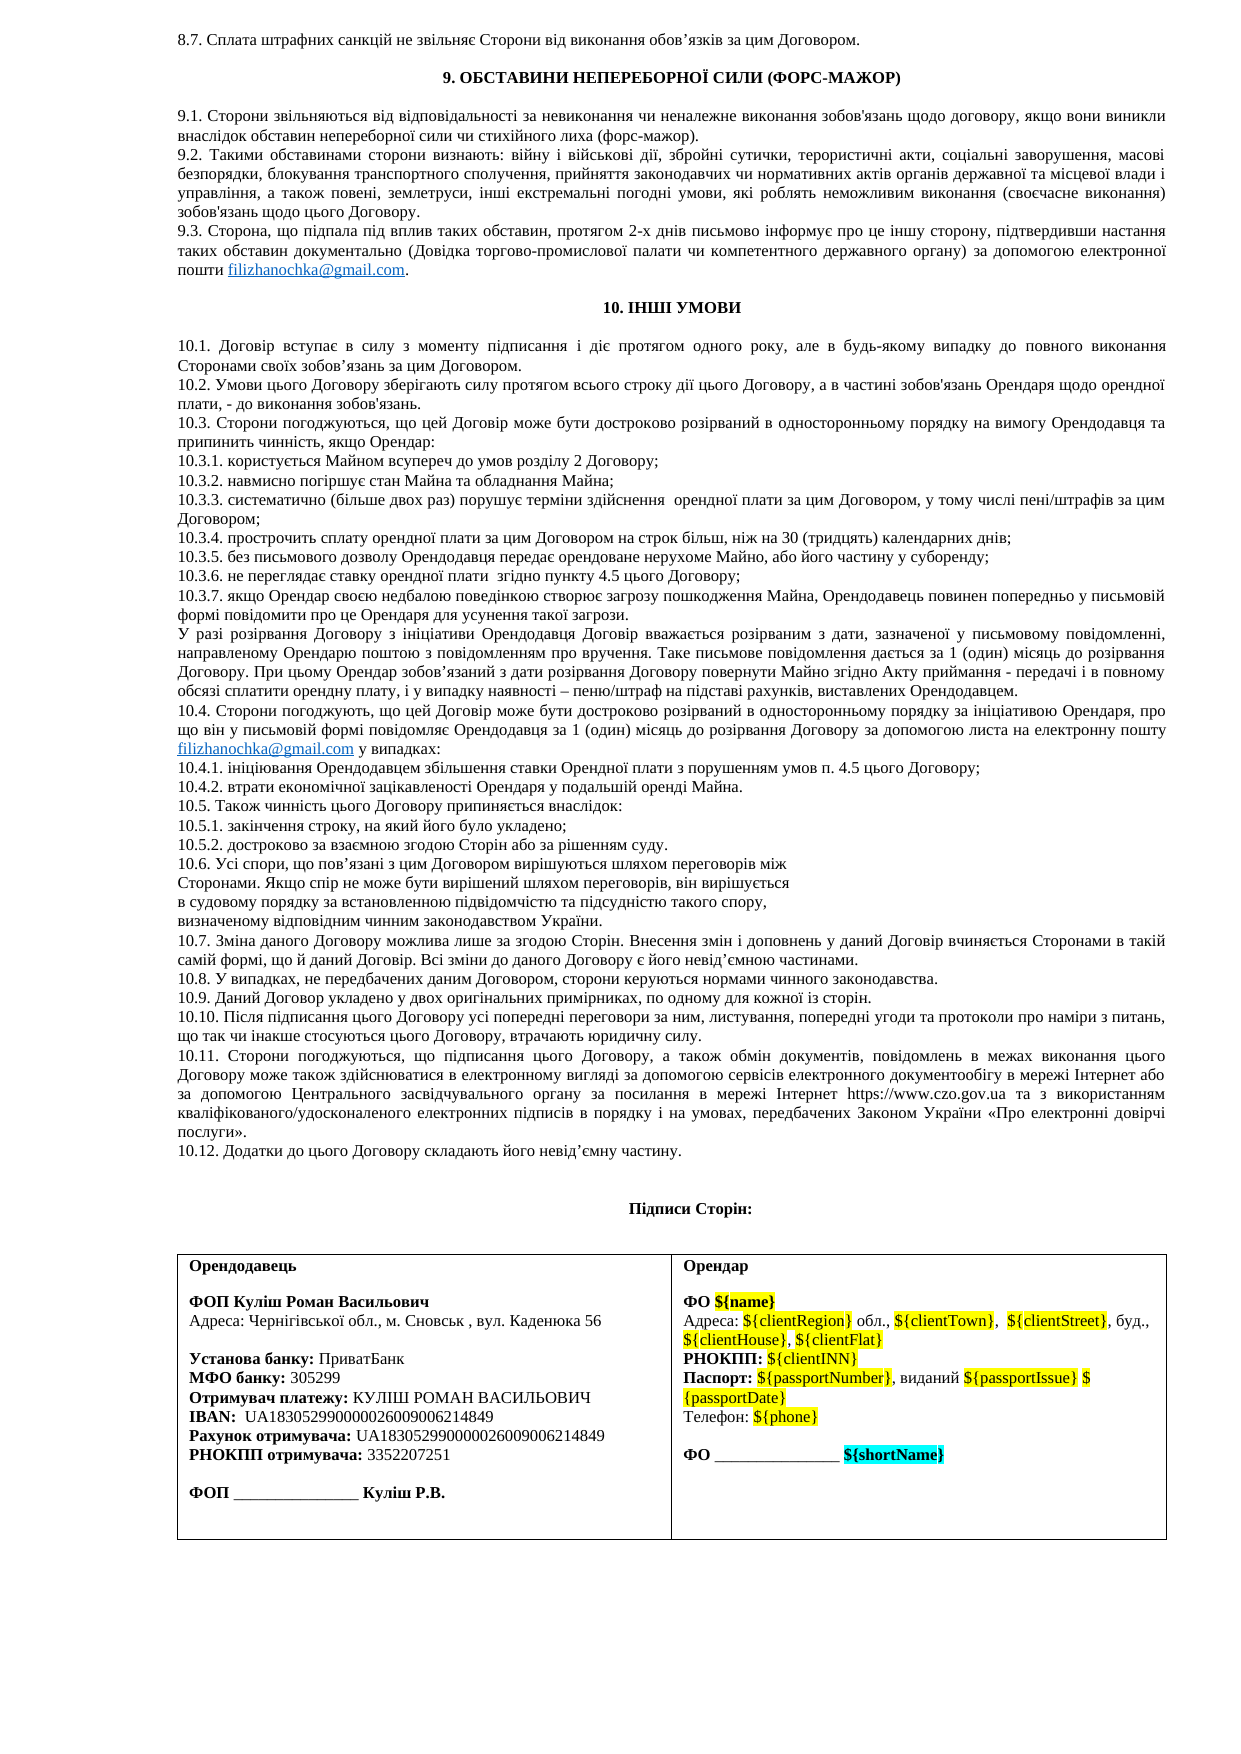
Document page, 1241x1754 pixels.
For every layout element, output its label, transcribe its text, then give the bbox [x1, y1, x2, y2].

text 10.7. Зміна даного Договору можлива лише за згодою Сторін. Внесення змін і доповнень у даний Договір вчиняється Сторонами в такій самій формі, що й даний Договір. Всі зміни до даного Договору є його невід’ємною частинами. [177, 930, 1167, 969]
text визначеному відповідним чинним законодавством України. [177, 911, 1167, 930]
text 10.4. Сторони погоджують, що цей Договір може бути достроково розірваний в односторонньому порядку за ініціативою Орендаря, про що він у письмовій формі повідомляє Орендодавця за 1 (один) місяць до розірвання Договору за допомогою листа на електронну пошту filizhanochka@gmail.com у випадках: [177, 700, 1167, 758]
text 10.3.5. без письмового дозволу Орендодавця передає орендоване нерухоме Майно, або його частину у суборенду; [177, 547, 1167, 566]
text У разі розірвання Договору з ініціативи Орендодавця Договір вважається розірваним з дати, зазначеної у письмовому повідомленні, направленому Орендарю поштою з повідомленням про вручення. Таке письмове повідомлення дається за 1 (один) місяць до розірвання Договору. При цьому Орендар зобов’язаний з дати розірвання Договору повернути Майно згідно Акту приймання - передачі і в повному обсязі сплатити орендну плату, і у випадку наявності – пеню/штраф на підставі рахунків, виставлених Орендодавцем. [177, 624, 1167, 700]
text 10.9. Даний Договор укладено у двох оригінальних примірниках, по одному для кожної із сторін. [177, 988, 1167, 1007]
text 10.4.2. втрати економічної зацікавленості Орендаря у подальшій оренді Майна. [177, 777, 1167, 796]
text 10.5.2. достроково за взаємною згодою Сторін або за рішенням суду. [177, 834, 1167, 854]
text 10.6. Усі спори, що пов’язані з цим Договором вирішуються шляхом переговорів між [177, 854, 1167, 873]
text 9.3. Сторона, що підпала під вплив таких обставин, протягом 2-х днів письмово інформує про це іншу сторону, підтвердивши настання таких обставин документально (Довідка торгово-промислової палати чи компетентного державного органу) за допомогою електронної пошти filizhanochka@gmail.com. [177, 221, 1167, 279]
text 10.3.3. систематично (більше двох раз) порушує терміни здійснення орендної плати за цим Договором, у тому числі пені/штрафів за цим Договором; [177, 489, 1167, 528]
text Підписи Сторін: [215, 1199, 1167, 1218]
table_header Орендодавець ФОП Куліш Роман Васильович Адреса: Чернігівської обл., м. Сновськ , вул. Каденюка 56 Установа банку: ПриватБанк МФО банку: 305299 Отримувач платежу: КУЛІШ РОМАН ВАСИЛЬОВИЧ IBAN: UA183052990000026009006214849 Рахунок отримувача: UA183052990000026009006214849 РНОКПП отримувача: 3352207251 ФОП _______________ Куліш Р.В. [178, 1255, 671, 1539]
table_header Орендар ФО ${name} Адреса: ${clientRegion} обл., ${clientTown}, ${clientStreet}, буд., ${clientHouse}, ${clientFlat} РНОКПП: ${clientINN} Паспорт: ${passportNumber}, виданий ${passportIssue} ${passportDate} Телефон: ${phone} ФО _______________ ${shortName} [672, 1255, 1166, 1539]
text 10.2. Умови цього Договору зберігають силу протягом всього строку дії цього Договору, а в частині зобов'язань Орендаря щодо орендної плати, - до виконання зобов'язань. [177, 374, 1167, 413]
text 10.8. У випадках, не передбачених даним Договором, сторони керуються нормами чинного законодавства. [177, 969, 1167, 988]
text 9.2. Такими обставинами сторони визнають: війну і військові дії, збройні сутички, терористичні акти, соціальні заворушення, масові безпорядки, блокування транспортного сполучення, прийняття законодавчих чи нормативних актів органів державної та місцевої влади і управління, а також повені, землетруси, інші екстремальні погодні умови, які роблять неможливим виконання (своєчасне виконання) зобов'язань щодо цього Договору. [177, 144, 1167, 221]
text 9. ОБСТАВИНИ НЕПЕРЕБОРНОЇ СИЛИ (ФОРС-МАЖОР) [177, 68, 1167, 87]
text 10.5.1. закінчення строку, на який його було укладено; [177, 815, 1167, 834]
text Сторонами. Якщо спір не може бути вирішений шляхом переговорів, він вирішується [177, 873, 1167, 892]
text 10.3.1. користується Майном всупереч до умов розділу 2 Договору; [177, 451, 1167, 470]
text 10.5. Також чинність цього Договору припиняється внаслідок: [177, 796, 1167, 815]
text 10.10. Після підписання цього Договору усі попередні переговори за ним, листування, попередні угоди та протоколи про наміри з питань, що так чи інакше стосуються цього Договору, втрачають юридичну силу. [177, 1007, 1167, 1045]
text 10.3. Сторони погоджуються, що цей Договір може бути достроково розірваний в односторонньому порядку на вимогу Орендодавця та припинить чинність, якщо Орендар: [177, 413, 1167, 451]
text 10.3.2. навмисно погіршує стан Майна та обладнання Майна; [177, 470, 1167, 489]
text 10.3.4. прострочить сплату орендної плати за цим Договором на строк більш, ніж на 30 (тридцять) календарних днів; [177, 528, 1167, 547]
text 10.3.6. не переглядає ставку орендної плати згідно пункту 4.5 цього Договору; [177, 566, 1167, 585]
text 10.12. Додатки до цього Договору складають його невід’ємну частину. [177, 1141, 1167, 1160]
text 10.4.1. ініціювання Орендодавцем збільшення ставки Орендної плати з порушенням умов п. 4.5 цього Договору; [177, 758, 1167, 777]
text 9.1. Сторони звільняються від відповідальності за невиконання чи неналежне виконання зобов'язань щодо договору, якщо вони виникли внаслідок обставин непереборної сили чи стихійного лиха (форс-мажор). [177, 106, 1167, 144]
text в судовому порядку за встановленною підвідомчістю та підсудністю такого спору, [177, 892, 1167, 911]
text 10.11. Сторони погоджуються, що підписання цього Договору, а також обмін документів, повідомлень в межах виконання цього Договору може також здійснюватися в електронному вигляді за допомогою сервісів електронного документообігу в мережі Інтернет або за допомогою Центрального засвідчувального органу за посилання в мережі Інтернет https://www.czo.gov.ua та з використанням кваліфікованого/удосконаленого електронних підписів в порядку і на умовах, передбачених Законом України «Про електронні довірчі послуги». [177, 1045, 1167, 1141]
text 10.3.7. якщо Орендар своєю недбалою поведінкою створює загрозу пошкодження Майна, Орендодавець повинен попередньо у письмовій формі повідомити про це Орендаря для усунення такої загрози. [177, 585, 1167, 624]
text 10. ІНШІ УМОВИ [177, 298, 1167, 317]
text 8.7. Сплата штрафних санкцій не звільняє Сторони від виконання обов’язків за цим Договором. [177, 29, 1167, 49]
text 10.1. Договір вступає в силу з моменту підписання і діє протягом одного року, але в будь-якому випадку до повного виконання Сторонами своїх зобов’язань за цим Договором. [177, 317, 1167, 374]
